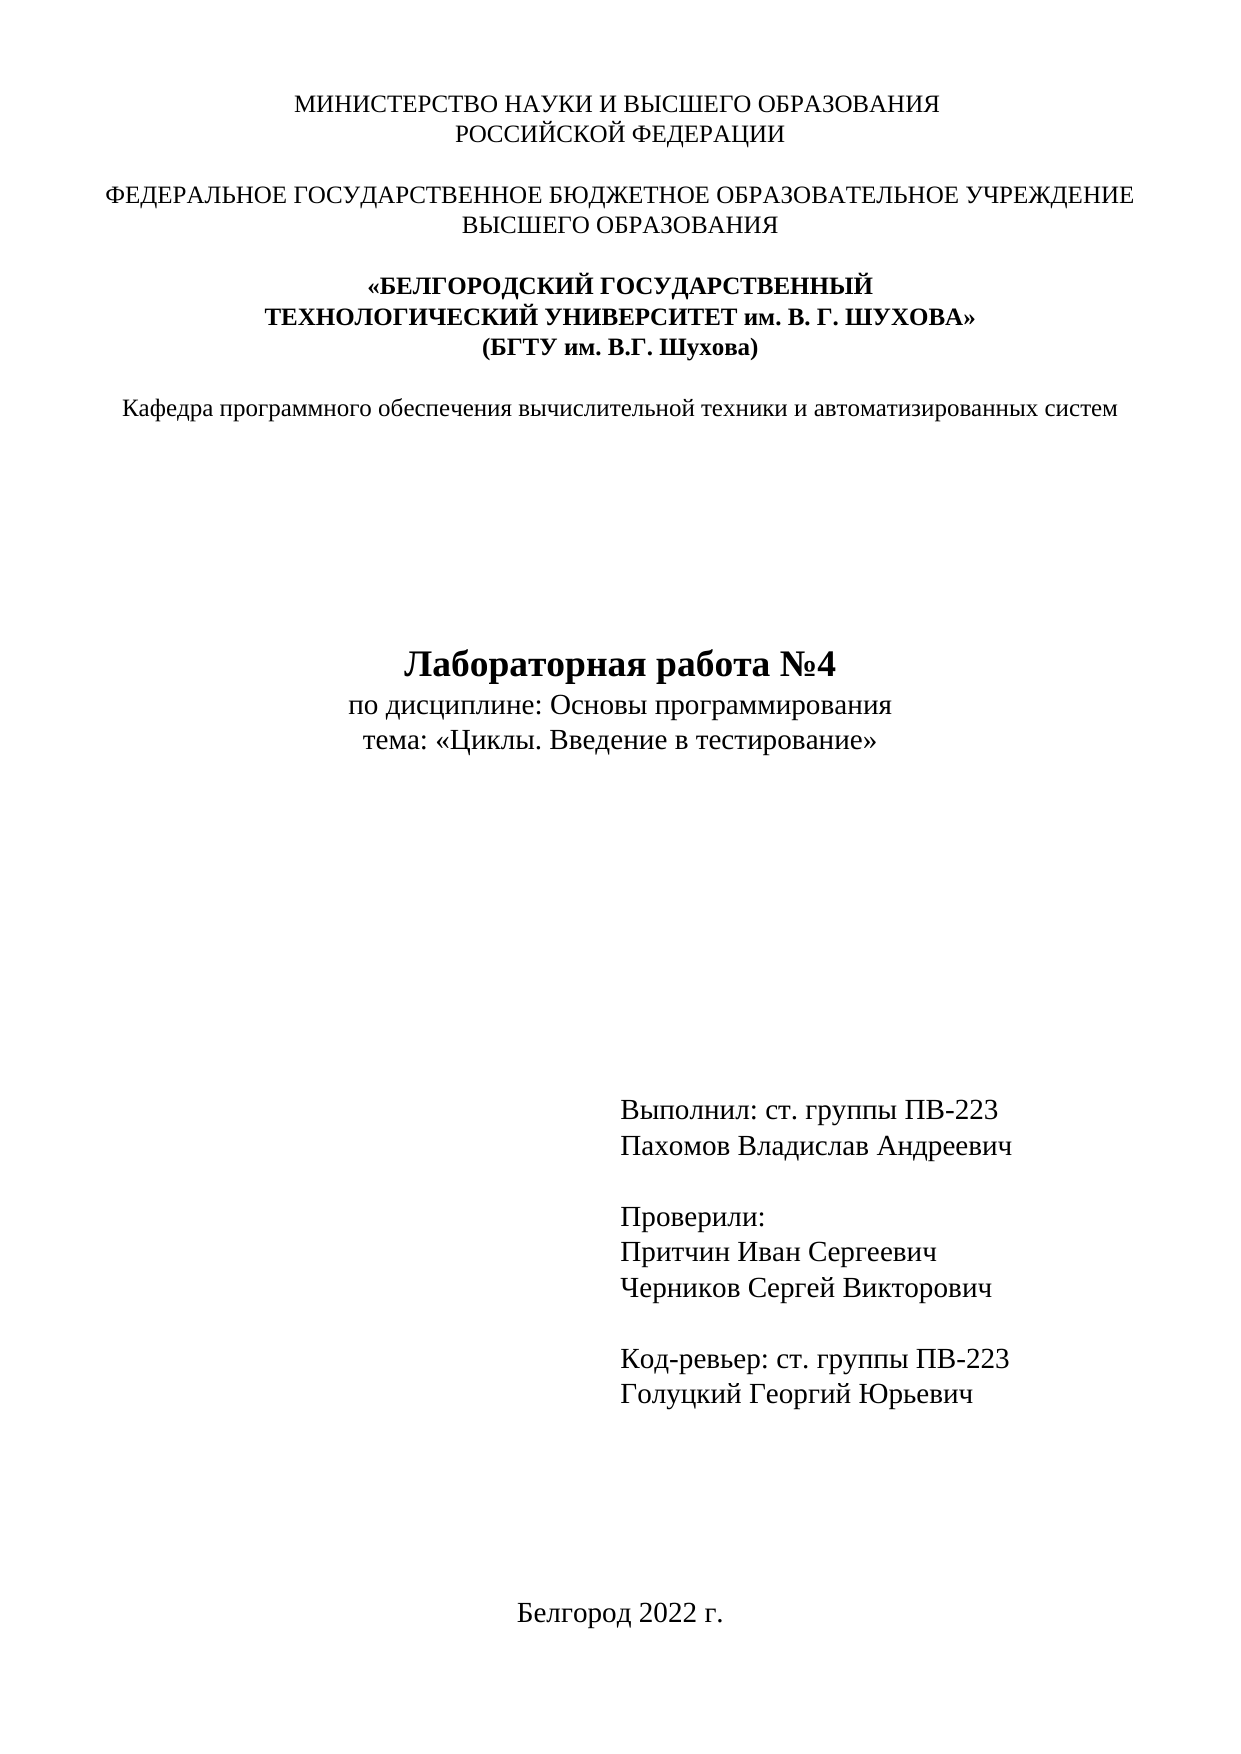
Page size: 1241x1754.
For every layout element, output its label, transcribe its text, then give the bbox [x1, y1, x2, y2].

text Пахомов Владислав Андреевич [89, 1128, 1152, 1162]
text Кафедра программного обеспечения вычислительной техники и автоматизированных систем [89, 393, 1152, 422]
text по дисциплине: Основы программирования [89, 687, 1152, 720]
text Проверили: [89, 1199, 1152, 1233]
text Лабораторная работа №4 [89, 641, 1152, 684]
text Белгород 2022 г. [89, 1595, 1152, 1628]
text МИНИСТЕРСТВО НАУКИ И ВЫСШЕГО ОБРАЗОВАНИЯ РОССИЙСКОЙ ФЕДЕРАЦИИ [89, 89, 1152, 148]
text Притчин Иван Сергеевич [89, 1234, 1152, 1268]
text Черников Сергей Викторович [89, 1270, 1152, 1304]
text тема: «Циклы. Введение в тестирование» [89, 722, 1152, 756]
text (БГТУ им. В.Г. Шухова) [89, 332, 1152, 361]
text «БЕЛГОРОДСКИЙ ГОСУДАРСТВЕННЫЙ [89, 271, 1152, 300]
text Код-ревьер: ст. группы ПВ-223 [89, 1341, 1152, 1375]
text Выполнил: ст. группы ПВ-223 [89, 1092, 1152, 1126]
text ФЕДЕРАЛЬНОЕ ГОСУДАРСТВЕННОЕ БЮДЖЕТНОЕ ОБРАЗОВАТЕЛЬНОЕ УЧРЕЖДЕНИЕ ВЫСШЕГО ОБРАЗОВАНИЯ [89, 180, 1152, 239]
text ТЕХНОЛОГИЧЕСКИЙ УНИВЕРСИТЕТ им. В. Г. ШУХОВА» [89, 302, 1152, 330]
text Голуцкий Георгий Юрьевич [89, 1377, 1152, 1410]
